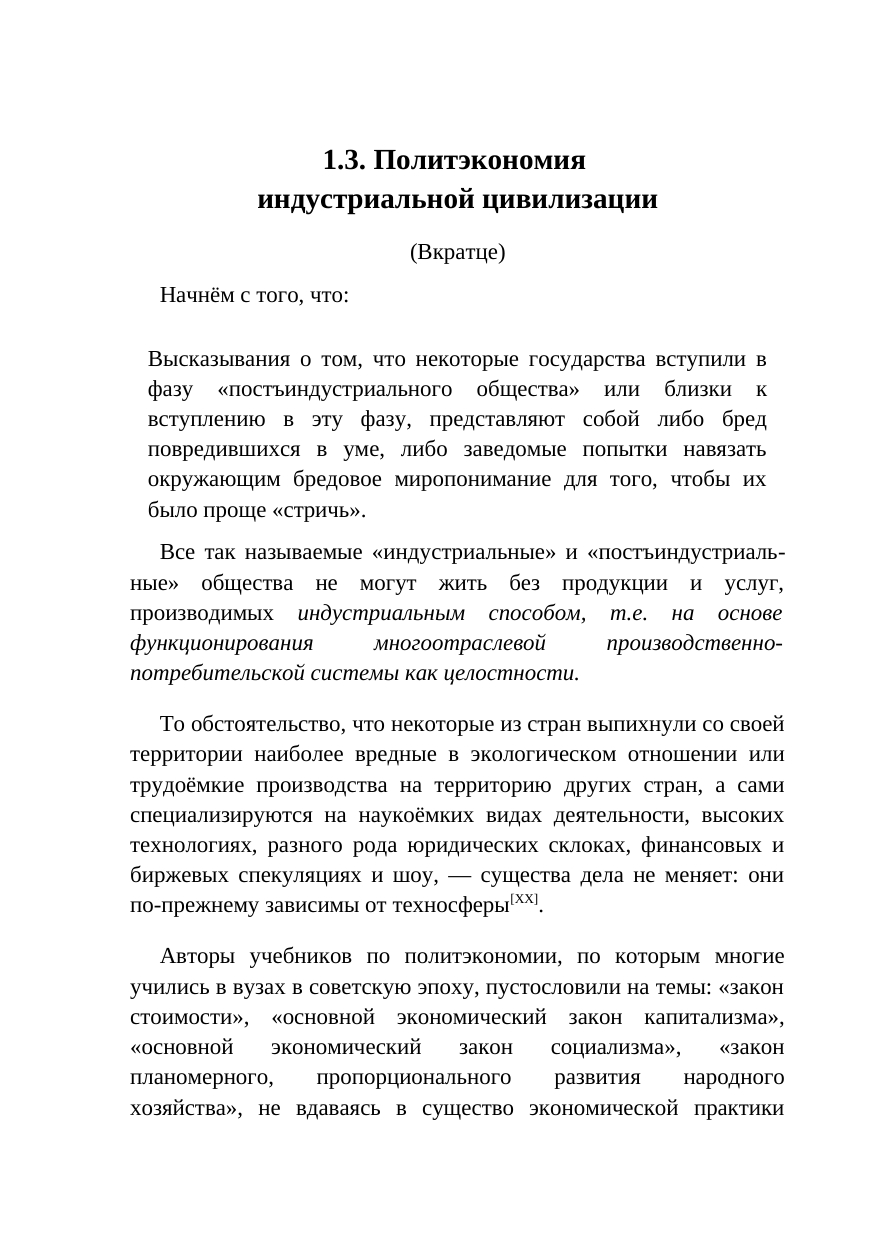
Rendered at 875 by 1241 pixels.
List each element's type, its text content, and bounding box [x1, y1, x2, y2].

text То обстоятельство, что некоторые из стран выпихнули со своей территории наиболее вредные в экологическом отношении или трудоёмкие производства на территорию других стран, а сами специализируются на наукоёмких видах деятельности, высоких технологиях, разного рода юридических склоках, финансовых и биржевых спекуляциях и шоу, — существа дела не меняет: они по-прежнему зависимы от техносферы[XX]. [130, 710, 785, 918]
text Все так называемые «индустриальные» и «постъиндустриальные» общества не могут жить без продукции и услуг, производимых индустриальным способом, т.е. на основе функционирования многоотраслевой производственно-потребительской системы как целостности. [130, 538, 785, 686]
text Высказывания о том, что некоторые государства вступили в фазу «постъиндустриального общества» или близки к вступлению в эту фазу, представляют собой либо бред повредившихся в уме, либо заведомые попытки навязать окружающим бредовое миропонимание для того, чтобы их было проще «стричь». [148, 344, 768, 522]
subtitle 1.3. Политэкономия индустриальной цивилизации [130, 142, 785, 214]
text Начнём с того, что: [130, 281, 785, 307]
text (Вкратце) [130, 238, 785, 265]
